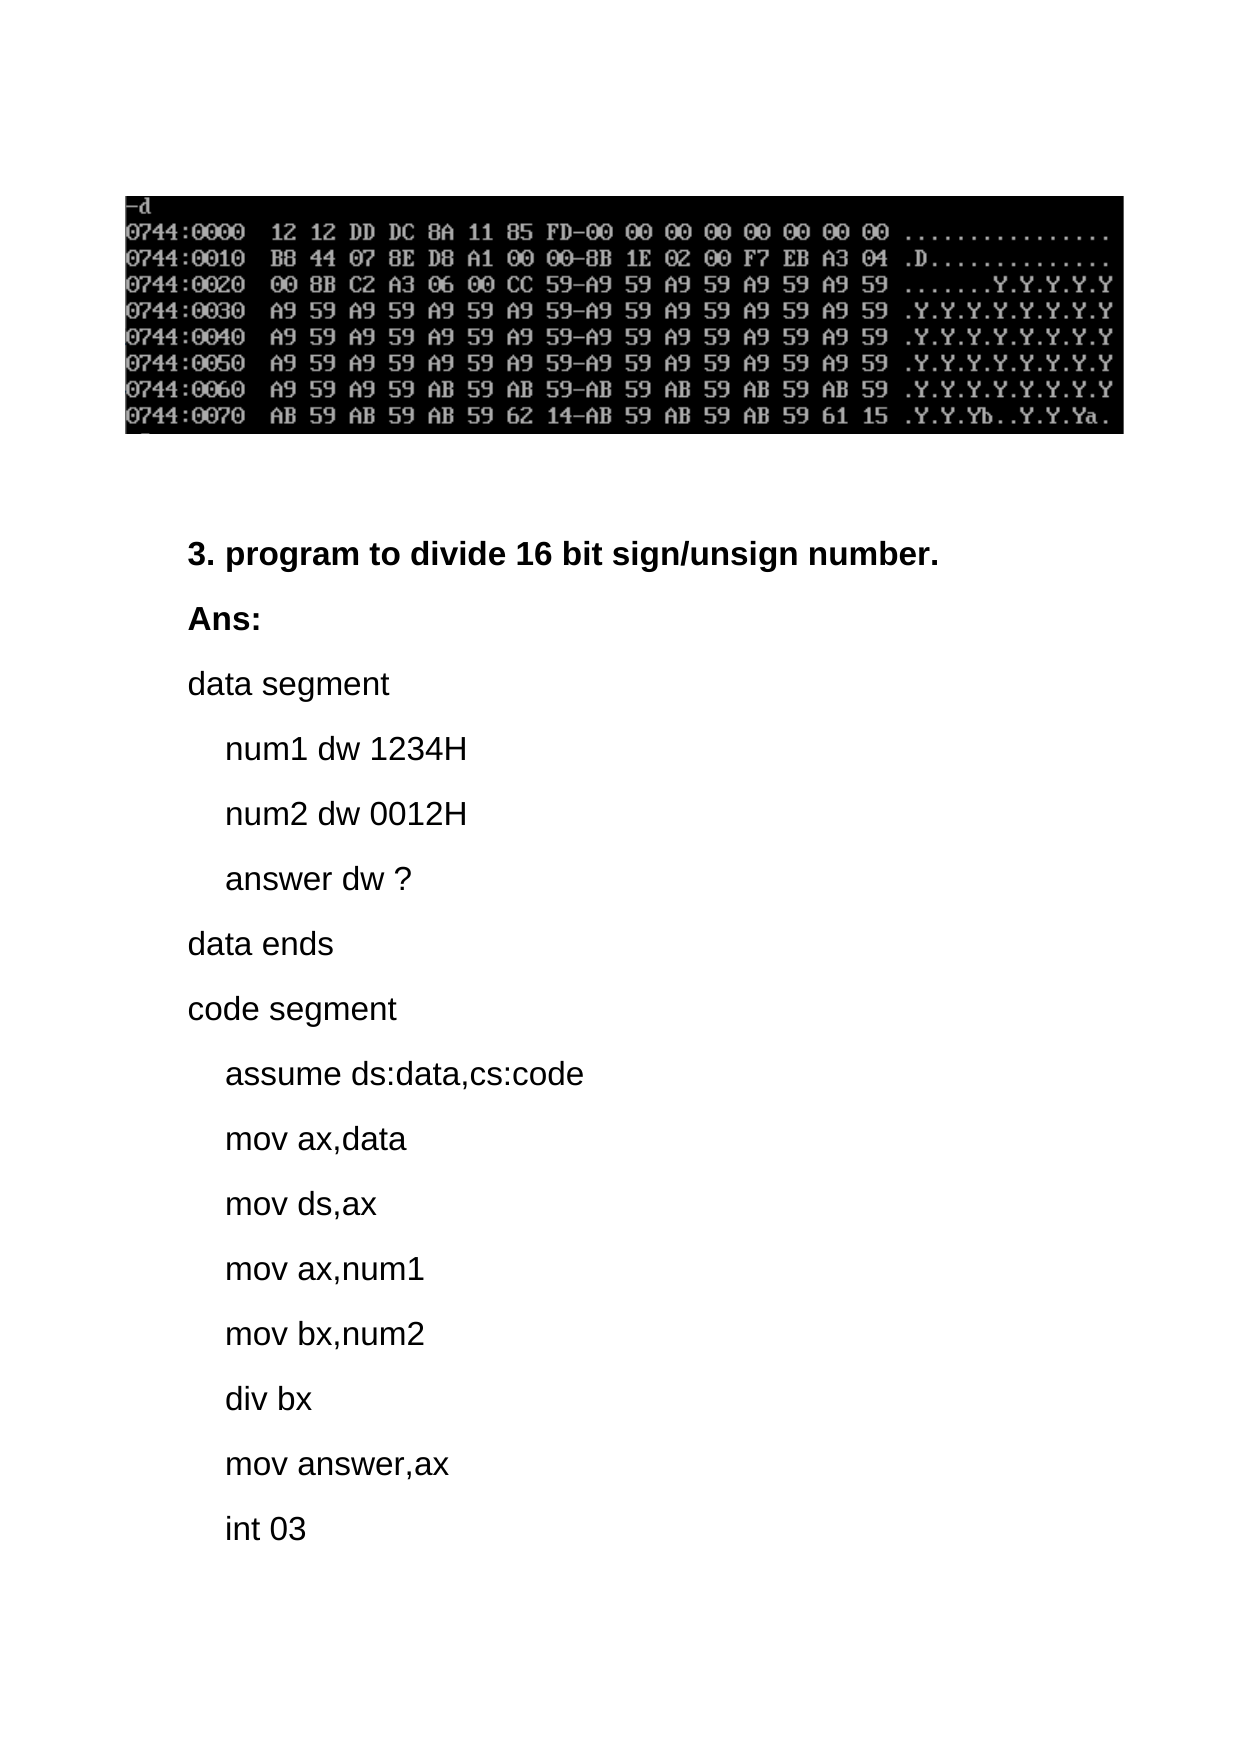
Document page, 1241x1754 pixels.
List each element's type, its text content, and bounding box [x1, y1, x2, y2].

text mov answer,ax [187, 1444, 1090, 1482]
text mov ds,ax [187, 1184, 1090, 1222]
text mov ax,data [187, 1119, 1090, 1157]
text num2 dw 0012H [187, 794, 1090, 832]
text mov bx,num2 [187, 1314, 1090, 1352]
text Ans: [187, 599, 1090, 637]
text div bx [187, 1379, 1090, 1417]
text assume ds:data,cs:code [187, 1054, 1090, 1092]
text mov ax,num1 [187, 1249, 1090, 1287]
text code segment [187, 989, 1090, 1027]
text answer dw ? [187, 859, 1090, 897]
text num1 dw 1234H [187, 729, 1090, 767]
text data ends [187, 924, 1090, 962]
picture [125, 196, 1124, 434]
list program to divide 16 bit sign/unsign number. [187, 534, 1090, 572]
text int 03 [187, 1509, 1090, 1547]
text data segment [187, 664, 1090, 702]
